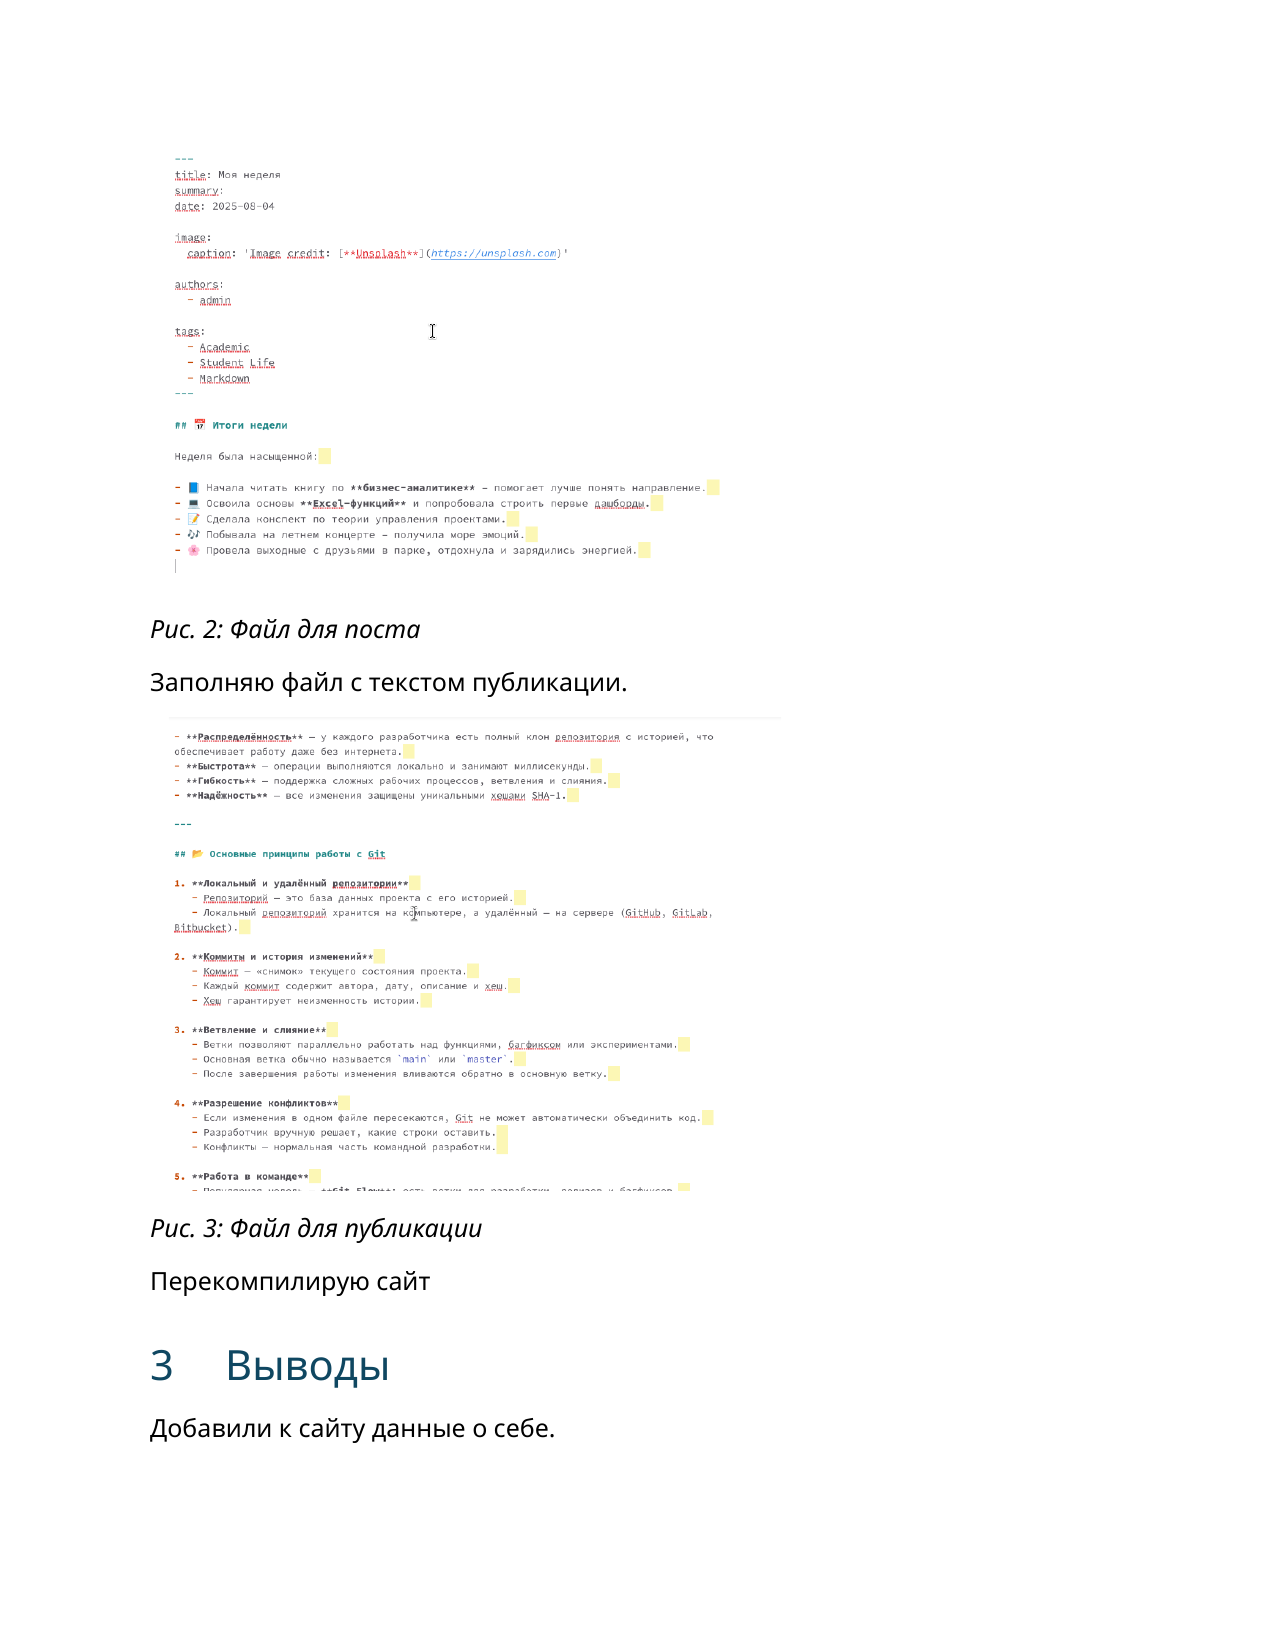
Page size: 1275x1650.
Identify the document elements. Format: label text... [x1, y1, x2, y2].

picture [168, 150, 782, 591]
subtitle 3 Выводы [150, 1335, 1125, 1392]
picture [168, 717, 782, 1191]
text Перекомпилирую сайт [150, 1264, 1125, 1298]
text Рис. 3: Файл для публикации [150, 1211, 1125, 1245]
text Рис. 2: Файл для поста [150, 612, 1125, 646]
text Добавили к сайту данные о себе. [150, 1411, 1125, 1445]
text Заполняю файл с текстом публикации. [150, 664, 1125, 698]
